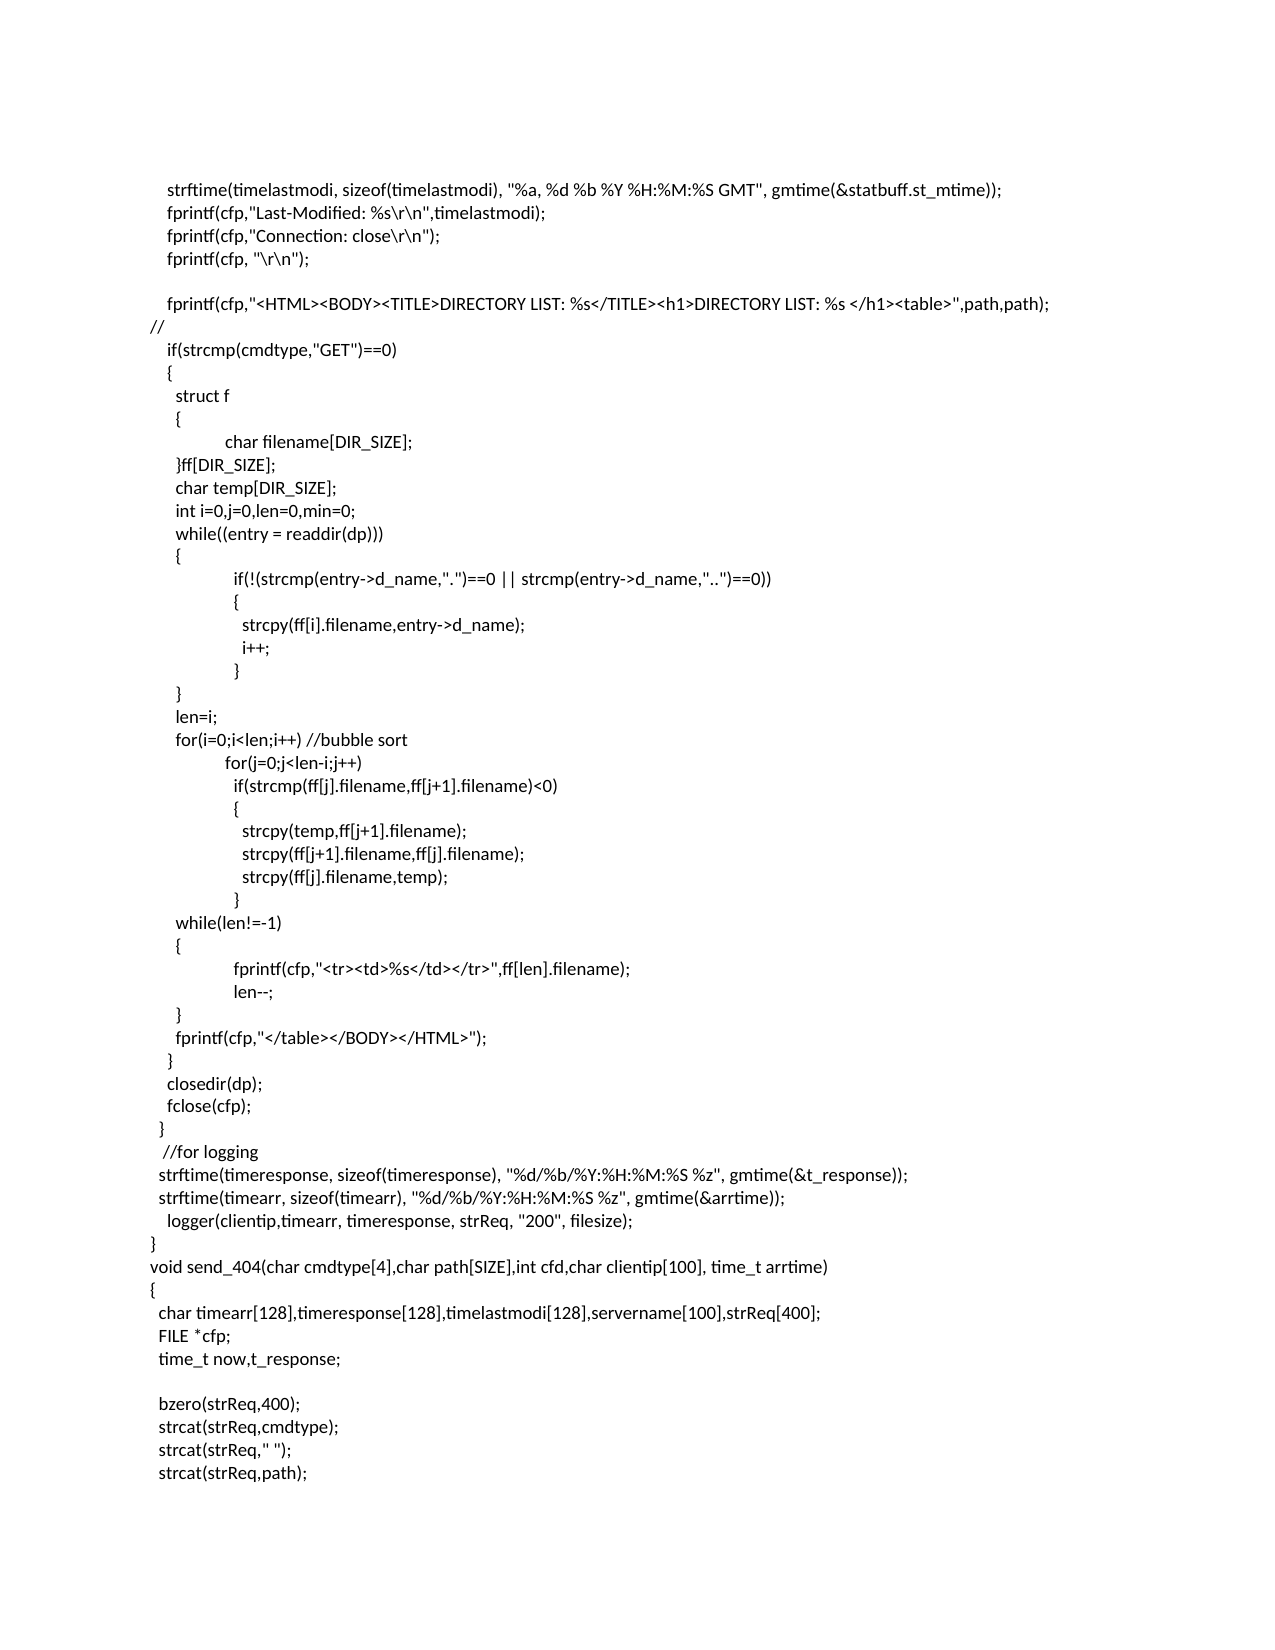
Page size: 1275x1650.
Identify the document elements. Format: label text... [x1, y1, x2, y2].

text } [150, 1003, 1125, 1026]
text }ff[DIR_SIZE]; [150, 453, 1125, 476]
text len=i; [150, 705, 1125, 728]
text for(j=0;j<len-i;j++) [150, 751, 1125, 774]
text fprintf(cfp,"</table></BODY></HTML>"); [150, 1026, 1125, 1049]
text } [150, 682, 1125, 705]
text { [150, 545, 1125, 568]
text if(!(strcmp(entry->d_name,".")==0 || strcmp(entry->d_name,"..")==0)) [150, 568, 1125, 591]
text char temp[DIR_SIZE]; [150, 476, 1125, 499]
text strcpy(ff[j].filename,temp); [150, 866, 1125, 888]
text { [150, 934, 1125, 957]
text strcat(strReq,path); [150, 1461, 1125, 1484]
text FILE *cfp; [150, 1324, 1125, 1347]
text { [150, 797, 1125, 820]
text } [150, 888, 1125, 911]
text logger(clientip,timearr, timeresponse, strReq, "200", filesize); [150, 1209, 1125, 1232]
text strcat(strReq," "); [150, 1438, 1125, 1461]
text char filename[DIR_SIZE]; [150, 430, 1125, 453]
text fprintf(cfp,"Connection: close\r\n"); [150, 224, 1125, 247]
text } [150, 1118, 1125, 1141]
text while((entry = readdir(dp))) [150, 522, 1125, 545]
text { [150, 591, 1125, 613]
text char timearr[128],timeresponse[128],timelastmodi[128],servername[100],strReq[400]; [150, 1301, 1125, 1324]
text closedir(dp); [150, 1072, 1125, 1095]
text fprintf(cfp, "\r\n"); [150, 247, 1125, 270]
text time_t now,t_response; [150, 1347, 1125, 1370]
text len--; [150, 980, 1125, 1003]
text for(i=0;i<len;i++) //bubble sort [150, 728, 1125, 751]
text strftime(timeresponse, sizeof(timeresponse), "%d/%b/%Y:%H:%M:%S %z", gmtime(&t_response)); [150, 1163, 1125, 1186]
text strcpy(ff[j+1].filename,ff[j].filename); [150, 843, 1125, 866]
text strftime(timearr, sizeof(timearr), "%d/%b/%Y:%H:%M:%S %z", gmtime(&arrtime)); [150, 1186, 1125, 1209]
text strcat(strReq,cmdtype); [150, 1416, 1125, 1438]
text strcpy(temp,ff[j+1].filename); [150, 820, 1125, 843]
text if(strcmp(ff[j].filename,ff[j+1].filename)<0) [150, 774, 1125, 797]
text fprintf(cfp,"<HTML><BODY><TITLE>DIRECTORY LIST: %s</TITLE><h1>DIRECTORY LIST: %s </h1><table>",path,path); [150, 293, 1125, 316]
text { [150, 361, 1125, 384]
text while(len!=-1) [150, 911, 1125, 934]
text { [150, 1278, 1125, 1301]
text { [150, 407, 1125, 430]
text } [150, 1232, 1125, 1255]
text fclose(cfp); [150, 1095, 1125, 1118]
text fprintf(cfp,"<tr><td>%s</td></tr>",ff[len].filename); [150, 957, 1125, 980]
text void send_404(char cmdtype[4],char path[SIZE],int cfd,char clientip[100], time_t arrtime) [150, 1255, 1125, 1278]
text fprintf(cfp,"Last-Modified: %s\r\n",timelastmodi); [150, 201, 1125, 224]
text } [150, 1049, 1125, 1072]
text // [150, 316, 1125, 338]
text } [150, 659, 1125, 682]
text //for logging [150, 1141, 1125, 1163]
text bzero(strReq,400); [150, 1393, 1125, 1416]
text int i=0,j=0,len=0,min=0; [150, 499, 1125, 522]
text strcpy(ff[i].filename,entry->d_name); [150, 613, 1125, 636]
text if(strcmp(cmdtype,"GET")==0) [150, 338, 1125, 361]
text struct f [150, 384, 1125, 407]
text i++; [150, 636, 1125, 659]
text strftime(timelastmodi, sizeof(timelastmodi), "%a, %d %b %Y %H:%M:%S GMT", gmtime(&statbuff.st_mtime)); [150, 178, 1125, 201]
